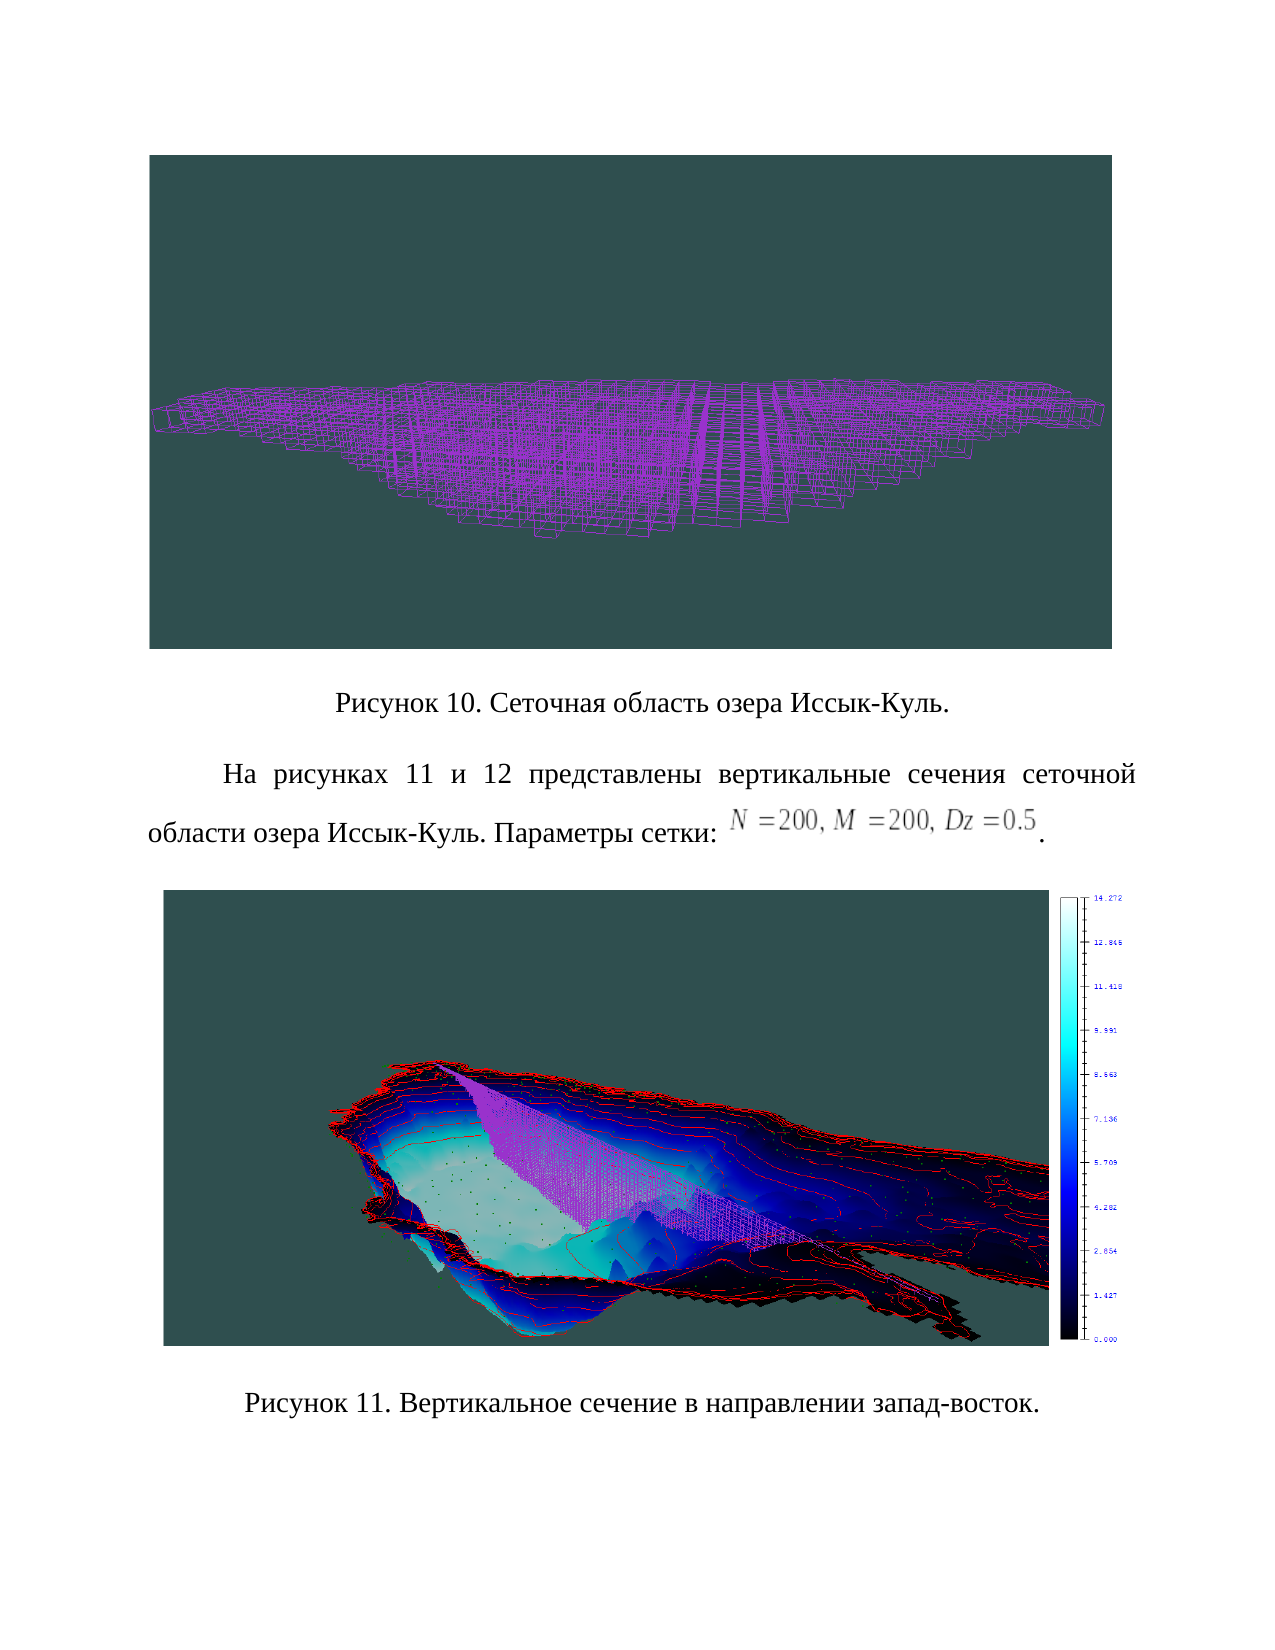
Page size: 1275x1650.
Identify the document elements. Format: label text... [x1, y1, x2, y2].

picture [159, 886, 1126, 1351]
text На рисунках 11 и 12 представлены вертикальные сечения сеточной области озера Иссык-Куль. Параметры сетки: . [148, 757, 1137, 848]
text Рисунок 11. Вертикальное сечение в направлении запад-восток. [148, 1385, 1137, 1418]
picture [147, 150, 1116, 651]
text Рисунок 10. Сеточная область озера Иссык-Куль. [148, 686, 1137, 719]
